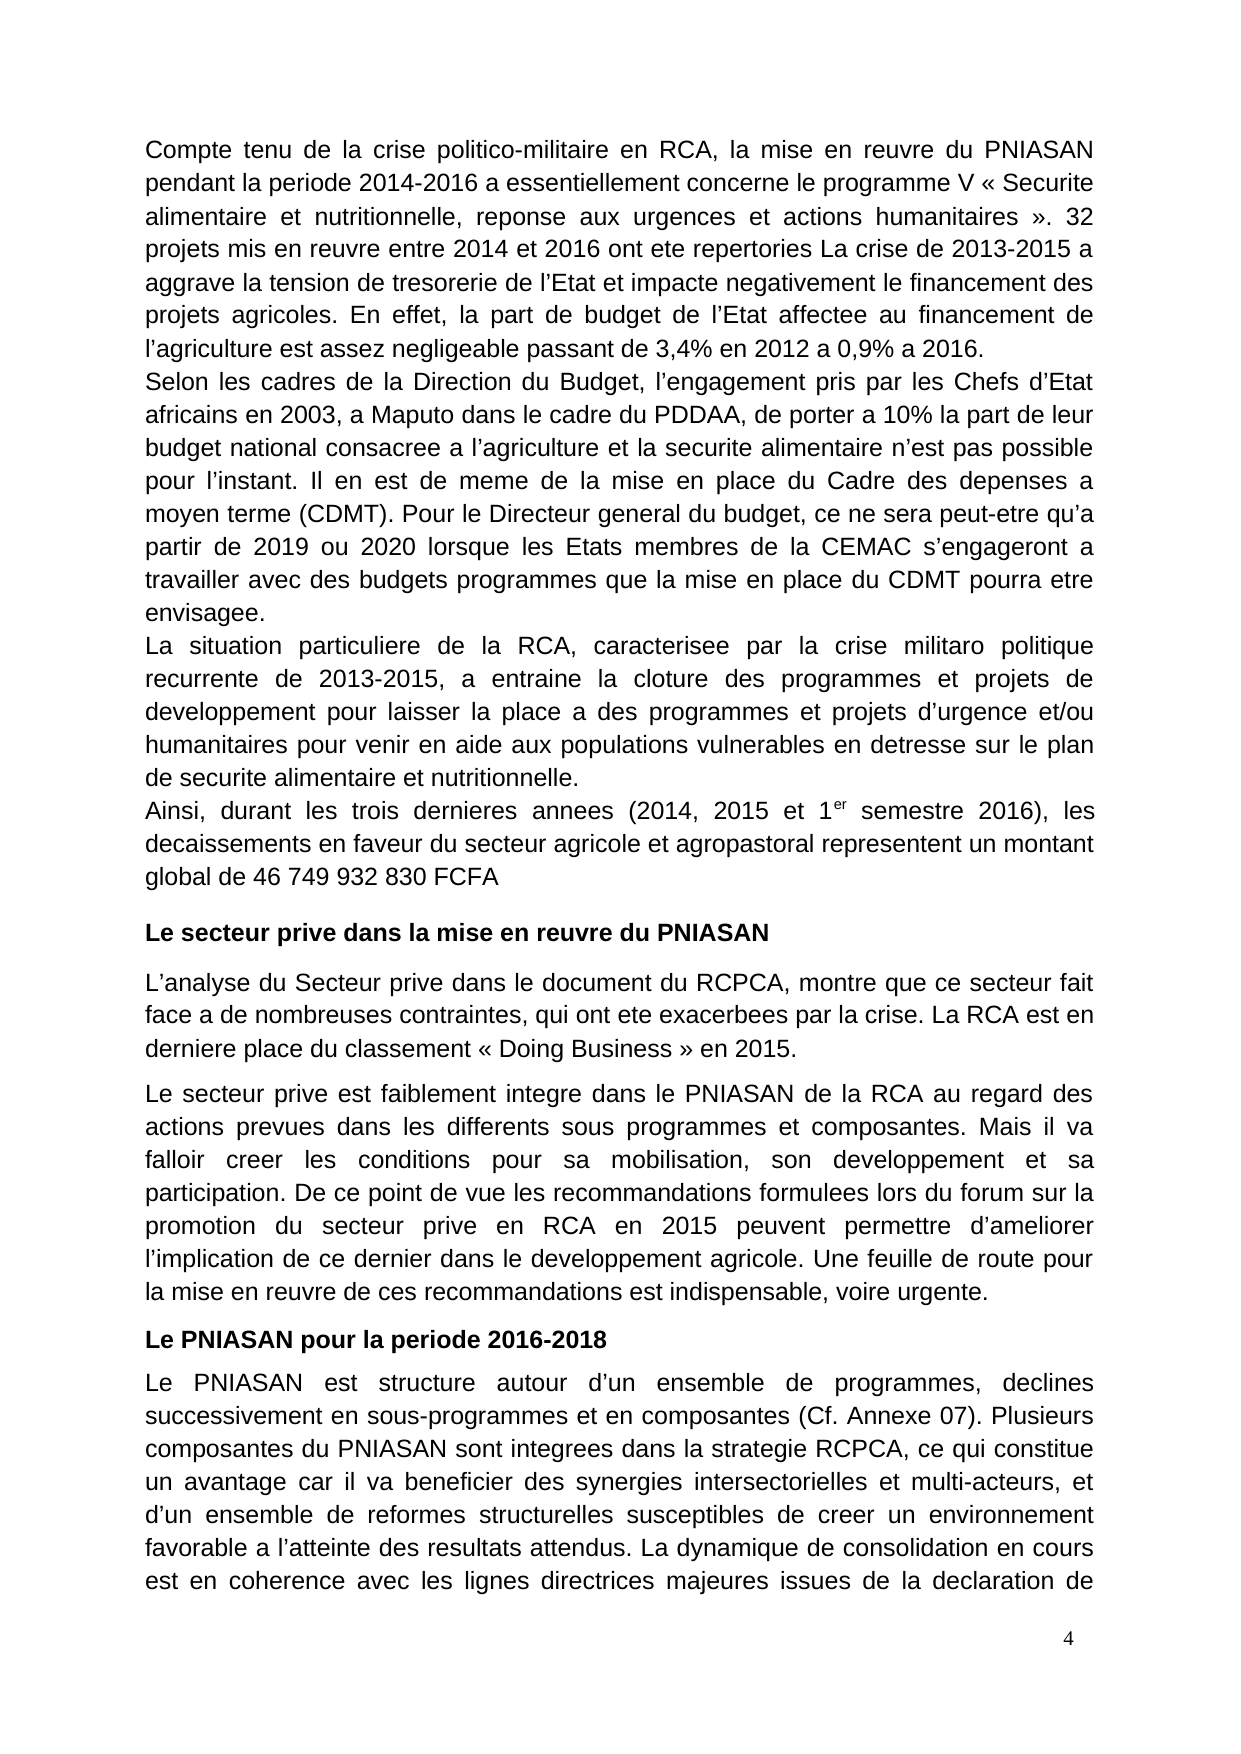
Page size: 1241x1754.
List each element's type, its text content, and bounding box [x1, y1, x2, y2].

text Compte tenu de la crise politico-militaire en RCA, la mise en reuvre du PNIASAN pendant la periode 2014-2016 a essentiellement concerne le programme V « Securite alimentaire et nutritionnelle, reponse aux urgences et actions humanitaires ». 32 projets mis en reuvre entre 2014 et 2016 ont ete repertories La crise de 2013-2015 a aggrave la tension de tresorerie de l’Etat et impacte negativement le financement des projets agricoles. En effet, la part de budget de l’Etat affectee au financement de l’agriculture est assez negligeable passant de 3,4% en 2012 a 0,9% a 2016. [145, 135, 1096, 362]
subtitle Le PNIASAN pour la periode 2016-2018 [145, 1325, 1096, 1353]
text Le secteur prive est faiblement integre dans le PNIASAN de la RCA au regard des actions prevues dans les differents sous programmes et composantes. Mais il va falloir creer les conditions pour sa mobilisation, son developpement et sa participation. De ce point de vue les recommandations formulees lors du forum sur la promotion du secteur prive en RCA en 2015 peuvent permettre d’ameliorer l’implication de ce dernier dans le developpement agricole. Une feuille de route pour la mise en reuvre de ces recommandations est indispensable, voire urgente. [145, 1079, 1096, 1306]
text Selon les cadres de la Direction du Budget, l’engagement pris par les Chefs d’Etat africains en 2003, a Maputo dans le cadre du PDDAA, de porter a 10% la part de leur budget national consacree a l’agriculture et la securite alimentaire n’est pas possible pour l’instant. Il en est de meme de la mise en place du Cadre des depenses a moyen terme (CDMT). Pour le Directeur general du budget, ce ne sera peut-etre qu’a partir de 2019 ou 2020 lorsque les Etats membres de la CEMAC s’engageront a travailler avec des budgets programmes que la mise en place du CDMT pourra etre envisagee. [145, 367, 1096, 626]
text L’analyse du Secteur prive dans le document du RCPCA, montre que ce secteur fait face a de nombreuses contraintes, qui ont ete exacerbees par la crise. La RCA est en derniere place du classement « Doing Business » en 2015. [145, 967, 1096, 1062]
subtitle Le secteur prive dans la mise en reuvre du PNIASAN [145, 918, 1096, 947]
text Ainsi, durant les trois dernieres annees (2014, 2015 et 1er semestre 2016), les decaissements en faveur du secteur agricole et agropastoral representent un montant global de 46 749 932 830 FCFA [145, 796, 1096, 891]
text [145, 1368, 1096, 1595]
text La situation particuliere de la RCA, caracterisee par la crise militaro politique recurrente de 2013-2015, a entraine la cloture des programmes et projets de developpement pour laisser la place a des programmes et projets d’urgence et/ou humanitaires pour venir en aide aux populations vulnerables en detresse sur le plan de securite alimentaire et nutritionnelle. [145, 631, 1096, 792]
